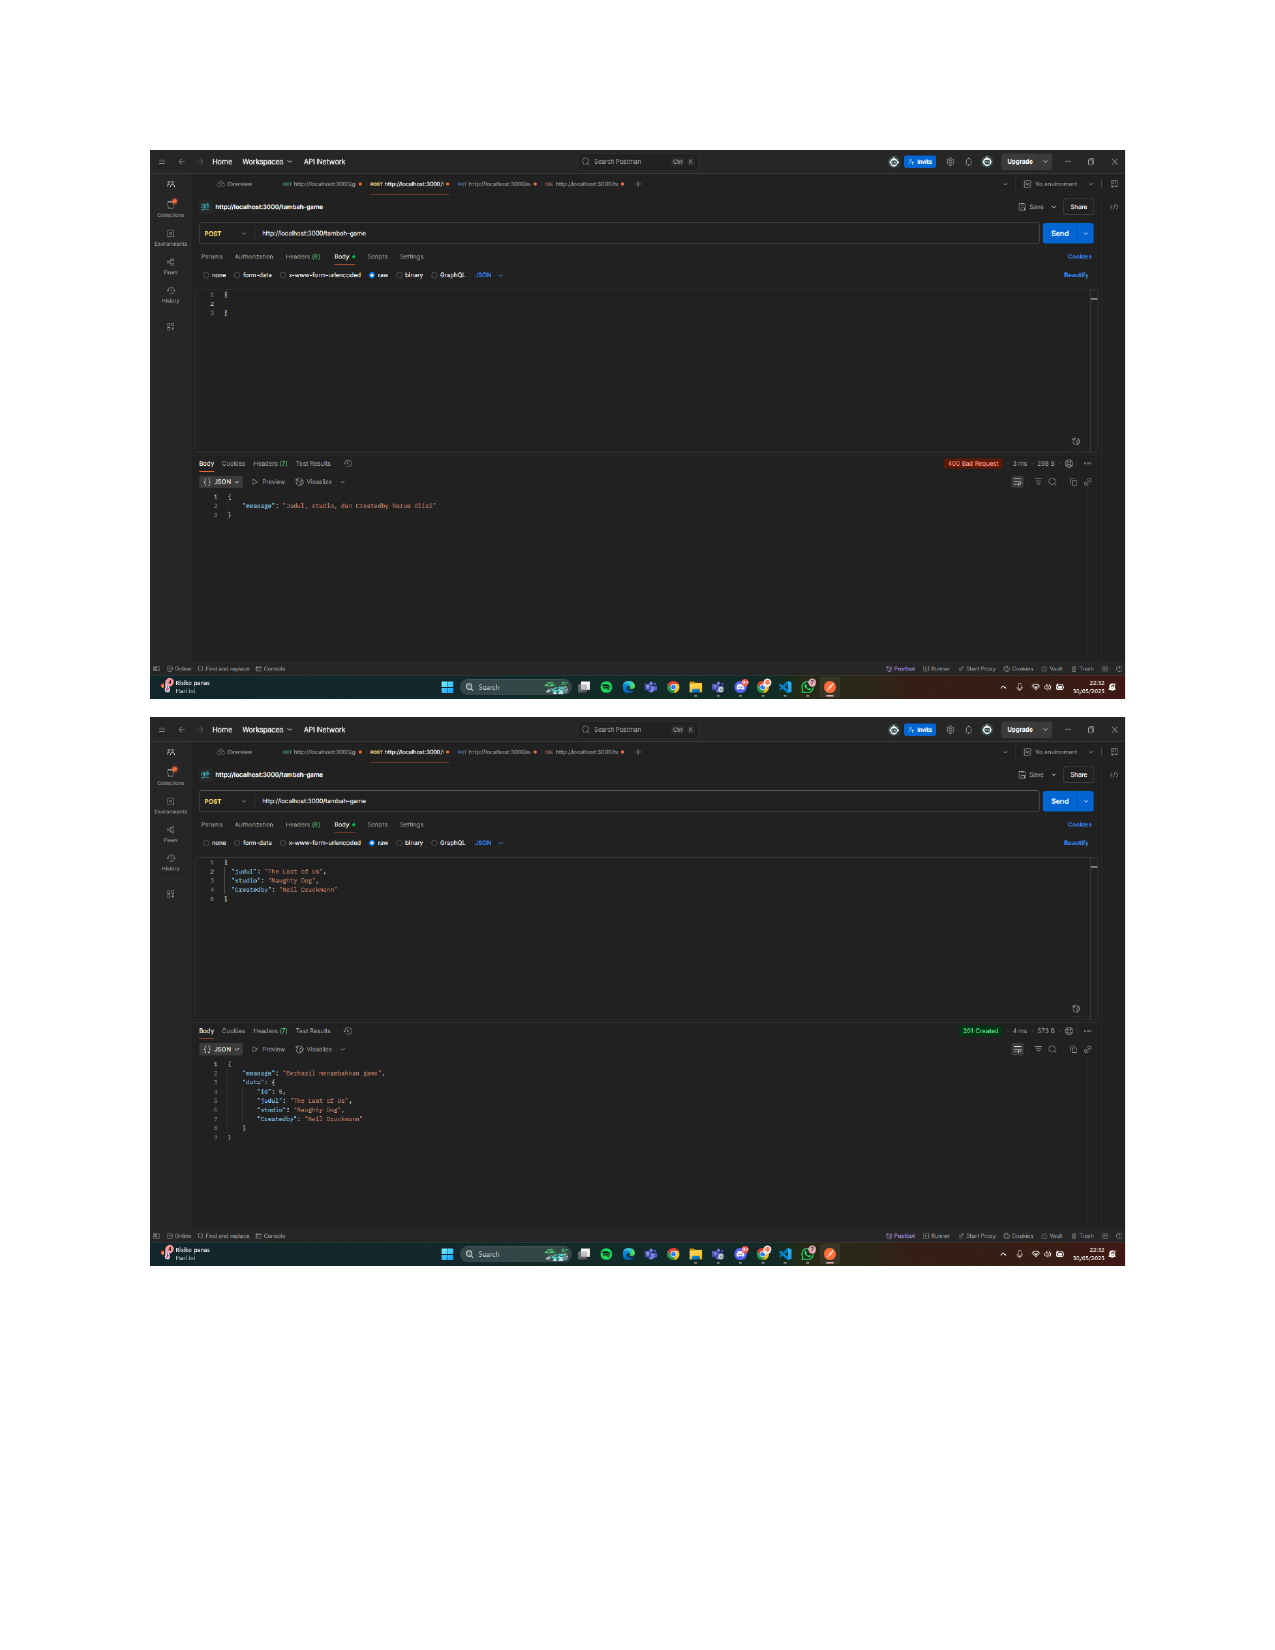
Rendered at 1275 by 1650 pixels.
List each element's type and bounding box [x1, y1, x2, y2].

picture [150, 717, 1125, 1266]
picture [150, 150, 1125, 699]
